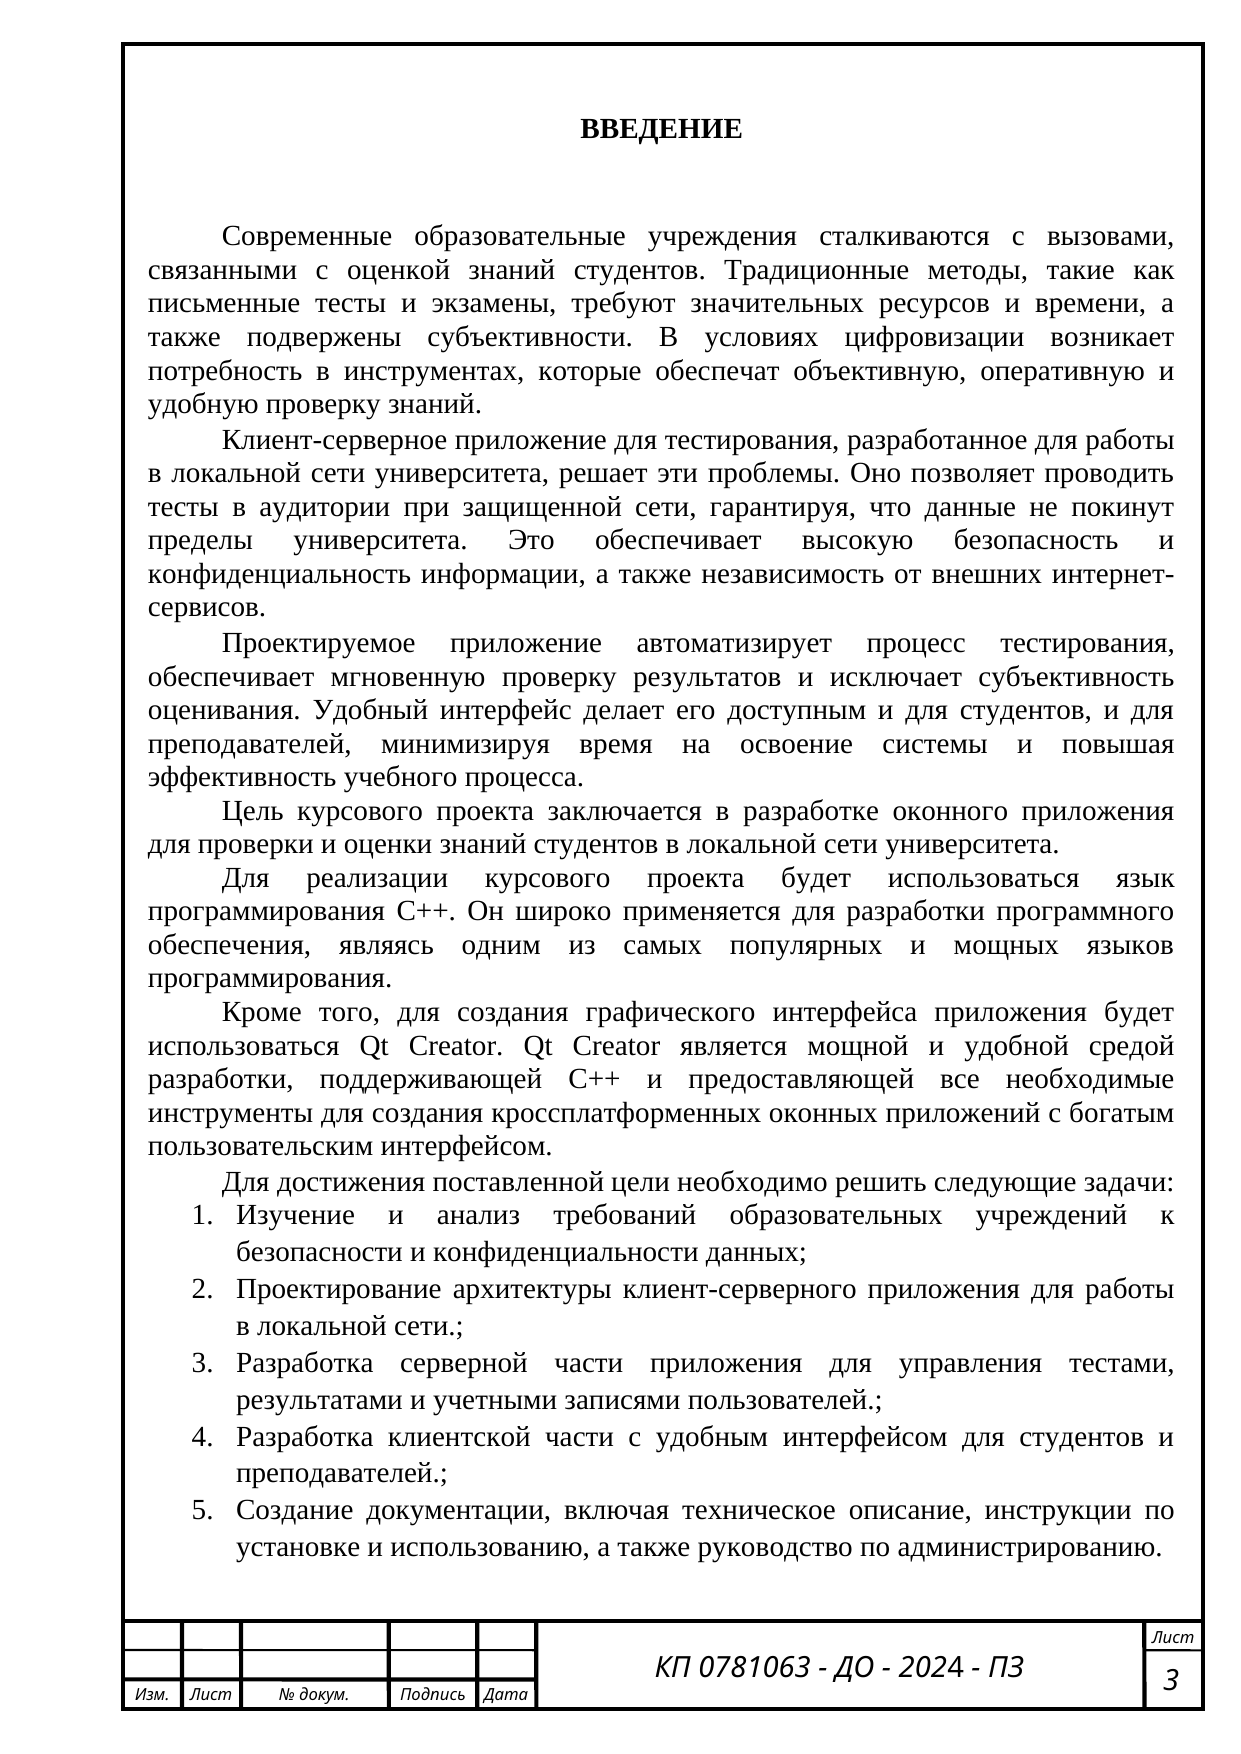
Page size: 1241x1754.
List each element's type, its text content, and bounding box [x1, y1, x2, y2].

text Современные образовательные учреждения сталкиваются с вызовами, связанными с оценкой знаний студентов. Традиционные методы, такие как письменные тесты и экзамены, требуют значительных ресурсов и времени, а также подвержены субъективности. В условиях цифровизации возникает потребность в инструментах, которые обеспечат объективную, оперативную и удобную проверку знаний. [148, 218, 1175, 420]
list Проектирование архитектуры клиент-серверного приложения для работы в локальной сети.; [191, 1271, 1175, 1342]
text Для достижения поставленной цели необходимо решить следующие задачи: [148, 1164, 1175, 1197]
list Разработка клиентской части с удобным интерфейсом для студентов и преподавателей.; [191, 1419, 1175, 1489]
text Кроме того, для создания графического интерфейса приложения будет использоваться Qt Creator. Qt Creator является мощной и удобной средой разработки, поддерживающей C++ и предоставляющей все необходимые инструменты для создания кроссплатформенных оконных приложений с богатым пользовательским интерфейсом. [148, 994, 1175, 1162]
text Для реализации курсового проекта будет использоваться язык программирования C++. Он широко применяется для разработки программного обеспечения, являясь одним из самых популярных и мощных языков программирования. [148, 860, 1175, 994]
list Разработка серверной части приложения для управления тестами, результатами и учетными записями пользователей.; [191, 1345, 1175, 1415]
list Изучение и анализ требований образовательных учреждений к безопасности и конфиденциальности данных; [191, 1197, 1175, 1268]
list Создание документации, включая техническое описание, инструкции по установке и использованию, а также руководство по администрированию. [191, 1492, 1175, 1563]
text Цель курсового проекта заключается в разработке оконного приложения для проверки и оценки знаний студентов в локальной сети университета. [148, 793, 1175, 860]
text Проектируемое приложение автоматизирует процесс тестирования, обеспечивает мгновенную проверку результатов и исключает субъективность оценивания. Удобный интерфейс делает его доступным и для студентов, и для преподавателей, минимизируя время на освоение системы и повышая эффективность учебного процесса. [148, 625, 1175, 793]
subtitle Введение [148, 112, 1175, 145]
text Клиент-серверное приложение для тестирования, разработанное для работы в локальной сети университета, решает эти проблемы. Оно позволяет проводить тесты в аудитории при защищенной сети, гарантируя, что данные не покинут пределы университета. Это обеспечивает высокую безопасность и конфиденциальность информации, а также независимость от внешних интернет-сервисов. [148, 422, 1175, 623]
